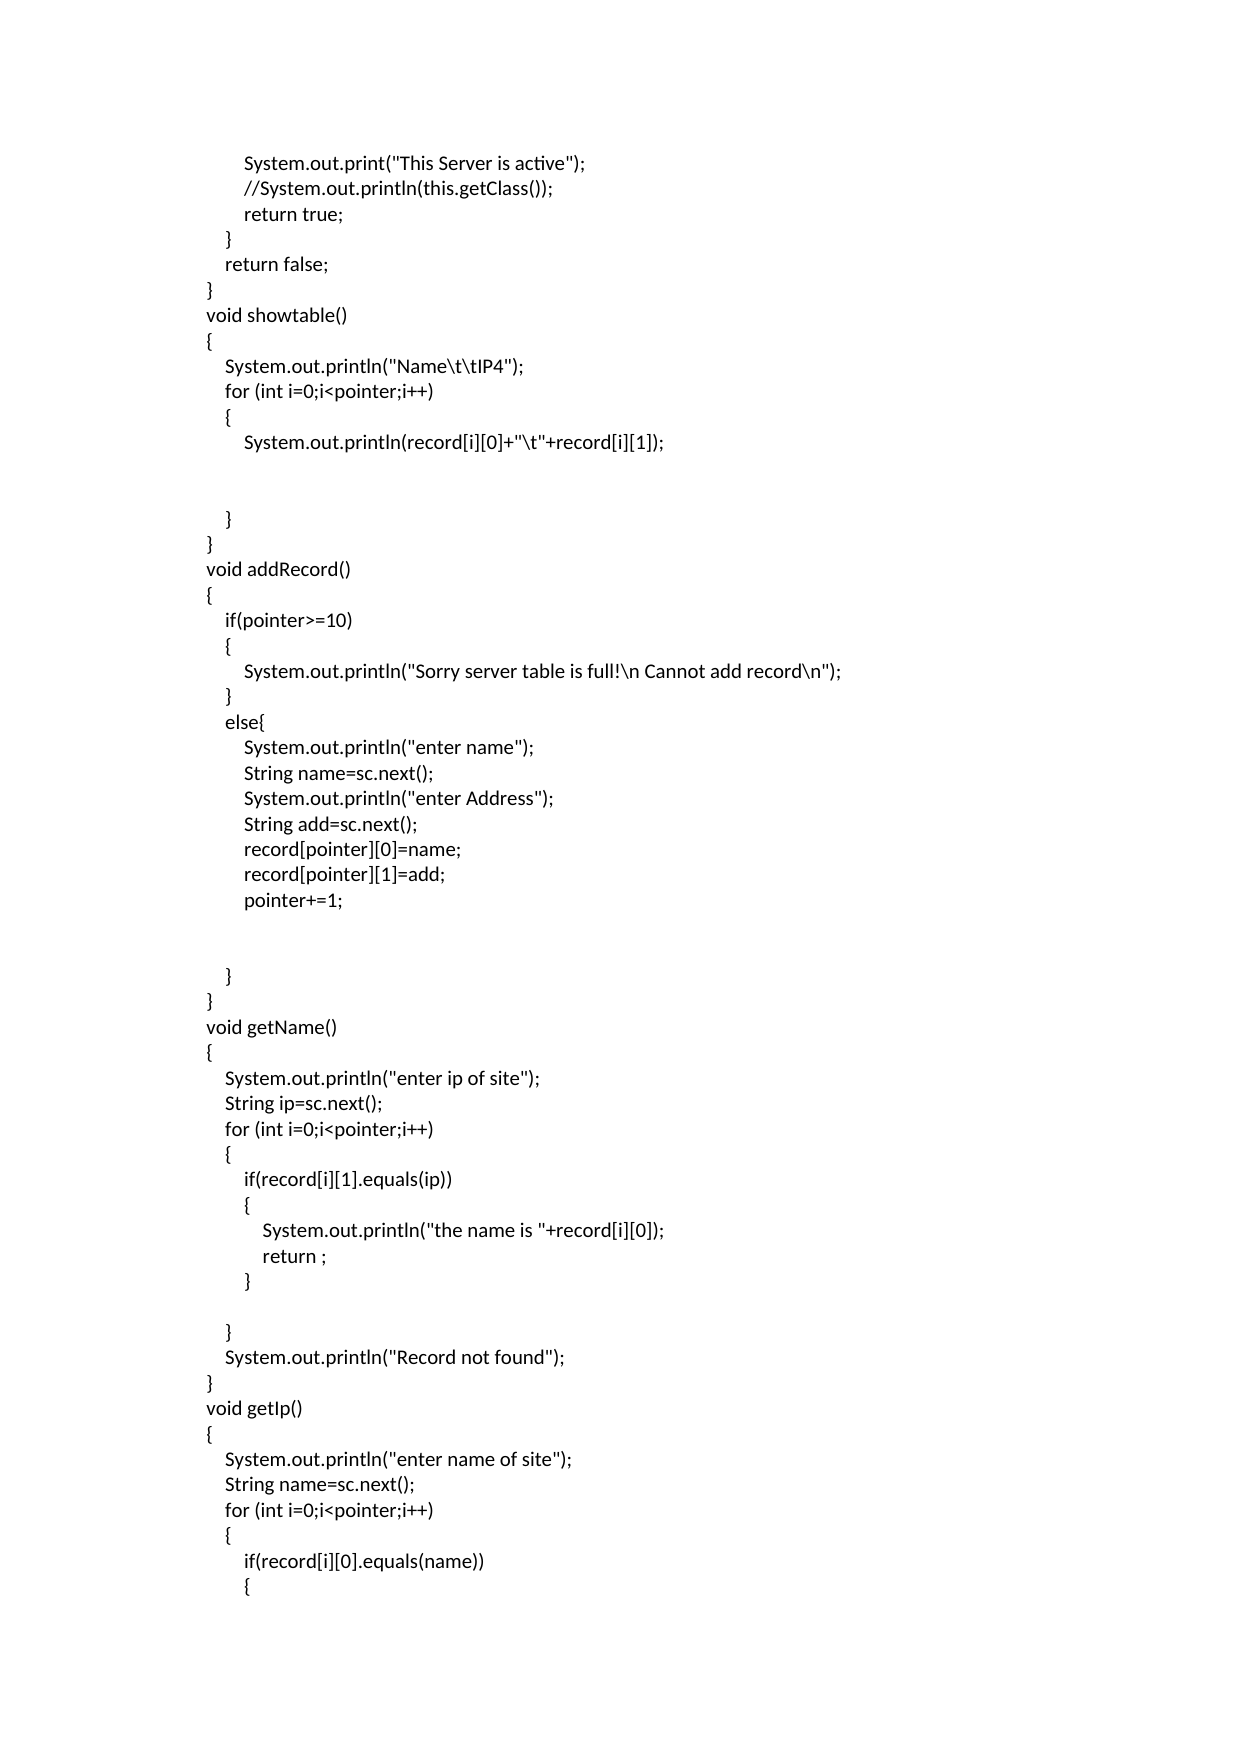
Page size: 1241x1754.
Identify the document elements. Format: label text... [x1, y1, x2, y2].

text if(pointer>=10) [187, 607, 1053, 633]
text void addRecord() [187, 557, 1053, 582]
text String add=sc.next(); [187, 811, 1053, 836]
text return false; [187, 252, 1053, 277]
text { [187, 1141, 1053, 1167]
text } [187, 963, 1053, 989]
text System.out.println("Name\t\tIP4"); [187, 353, 1053, 379]
text { [187, 328, 1053, 353]
text pointer+=1; [187, 887, 1053, 912]
text System.out.println("enter name of site"); [187, 1446, 1053, 1472]
text String ip=sc.next(); [187, 1090, 1053, 1116]
text System.out.println("Record not found"); [187, 1344, 1053, 1370]
text } [187, 506, 1053, 531]
text for (int i=0;i<pointer;i++) [187, 1497, 1053, 1522]
text for (int i=0;i<pointer;i++) [187, 379, 1053, 404]
text { [187, 1522, 1053, 1548]
text { [187, 1192, 1053, 1217]
text } [187, 989, 1053, 1014]
text void getIp() [187, 1395, 1053, 1421]
text } [187, 1370, 1053, 1395]
text { [187, 1421, 1053, 1446]
text System.out.println("the name is "+record[i][0]); [187, 1217, 1053, 1243]
text void showtable() [187, 302, 1053, 328]
text System.out.println("enter Address"); [187, 785, 1053, 811]
text { [187, 404, 1053, 429]
text { [187, 1039, 1053, 1065]
text } [187, 1268, 1053, 1294]
text } [187, 277, 1053, 302]
text System.out.print("This Server is active"); [187, 150, 1053, 175]
text //System.out.println(this.getClass()); [187, 175, 1053, 201]
text System.out.println(record[i][0]+"\t"+record[i][1]); [187, 429, 1053, 455]
text else{ [187, 709, 1053, 734]
text { [187, 582, 1053, 607]
text void getName() [187, 1014, 1053, 1039]
text return true; [187, 201, 1053, 226]
text { [187, 1573, 1053, 1599]
text } [187, 684, 1053, 709]
text if(record[i][0].equals(name)) [187, 1548, 1053, 1573]
text if(record[i][1].equals(ip)) [187, 1167, 1053, 1192]
text String name=sc.next(); [187, 1472, 1053, 1497]
text for (int i=0;i<pointer;i++) [187, 1116, 1053, 1141]
text record[pointer][1]=add; [187, 862, 1053, 887]
text System.out.println("enter ip of site"); [187, 1065, 1053, 1090]
text } [187, 1319, 1053, 1344]
text return ; [187, 1243, 1053, 1268]
text String name=sc.next(); [187, 760, 1053, 785]
text { [187, 633, 1053, 658]
text System.out.println("enter name"); [187, 734, 1053, 760]
text } [187, 531, 1053, 557]
text record[pointer][0]=name; [187, 836, 1053, 862]
text System.out.println("Sorry server table is full!\n Cannot add record\n"); [187, 658, 1053, 684]
text } [187, 226, 1053, 252]
